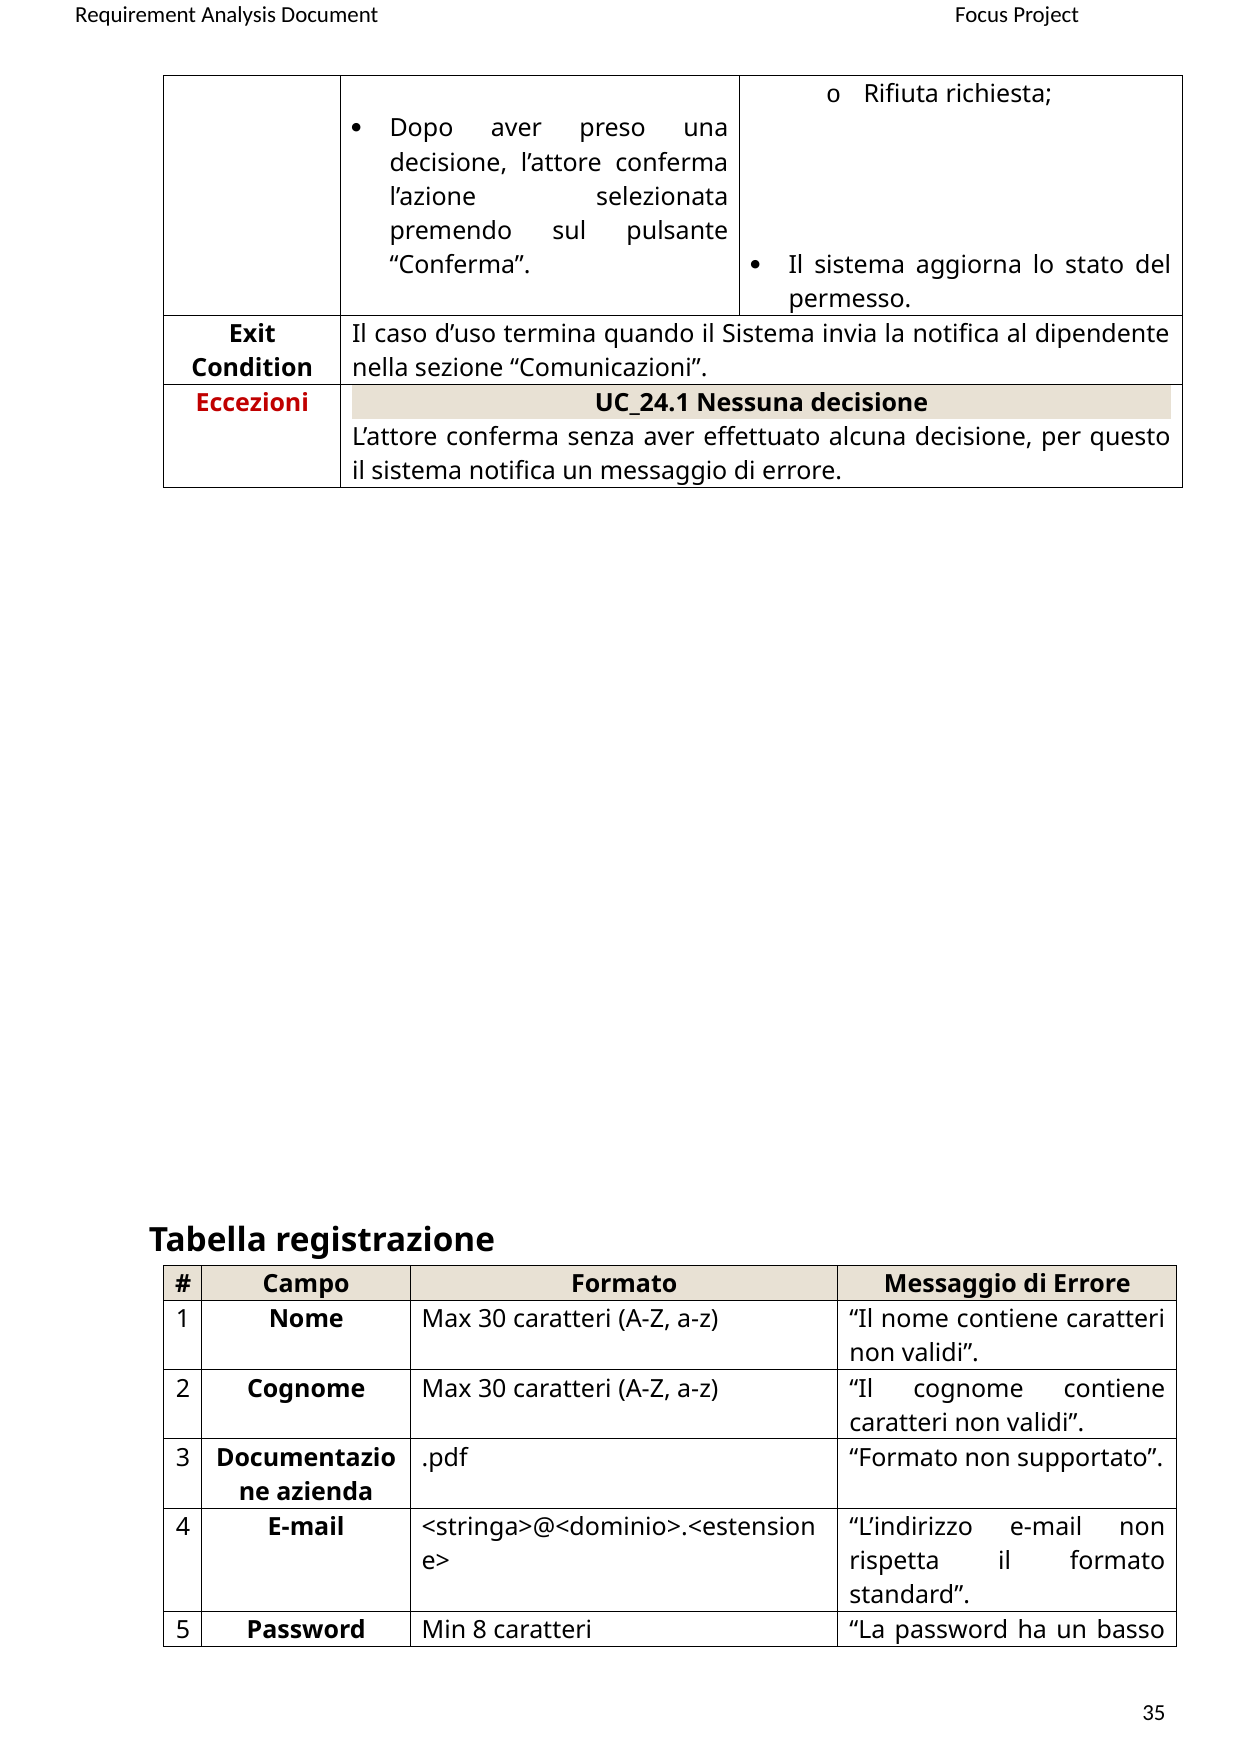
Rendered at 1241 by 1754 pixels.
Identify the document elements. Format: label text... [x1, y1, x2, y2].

table_cell Exit Condition [164, 316, 340, 384]
table_cell Il caso d’uso termina quando il Sistema invia la notifica al dipendente nella sezione “Comunicazioni”. [341, 316, 1182, 384]
table_cell .pdf [411, 1439, 837, 1507]
table_cell Cognome [202, 1370, 410, 1438]
table_header Formato [411, 1266, 837, 1300]
table_cell 2 [164, 1370, 201, 1438]
table_cell 4 [164, 1509, 201, 1611]
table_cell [740, 76, 1182, 315]
table_cell “Il cognome contiene caratteri non validi”. [838, 1370, 1176, 1438]
table_cell “L’indirizzo e-mail non rispetta il formato standard”. [838, 1509, 1176, 1611]
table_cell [838, 1612, 1176, 1646]
table_cell Max 30 caratteri (A-Z, a-z) [411, 1301, 837, 1369]
table_header Messaggio di Errore [838, 1266, 1176, 1300]
table_cell “Il nome contiene caratteri non validi”. [838, 1301, 1176, 1369]
table_cell <stringa>@<dominio>.<estensione> [411, 1509, 837, 1611]
table_cell 5 [164, 1612, 201, 1646]
table_cell Min 8 caratteri [411, 1612, 837, 1646]
table_header # [164, 1266, 201, 1300]
table_cell 1 [164, 1301, 201, 1369]
table_cell Eccezioni [164, 385, 340, 487]
table_cell Password [202, 1612, 410, 1646]
table_cell “Formato non supportato”. [838, 1439, 1176, 1507]
table_cell Documentazione azienda [202, 1439, 410, 1507]
table_cell Max 30 caratteri (A-Z, a-z) [411, 1370, 837, 1438]
table_cell UC_24.1 Nessuna decisione L’attore conferma senza aver effettuato alcuna decisione, per questo il sistema notifica un messaggio di errore. [341, 385, 1182, 487]
table_cell 3 [164, 1439, 201, 1507]
table_cell E-mail [202, 1509, 410, 1611]
table_cell Nome [202, 1301, 410, 1369]
table_header Campo [202, 1266, 410, 1300]
text Tabella registrazione [75, 1216, 1165, 1261]
